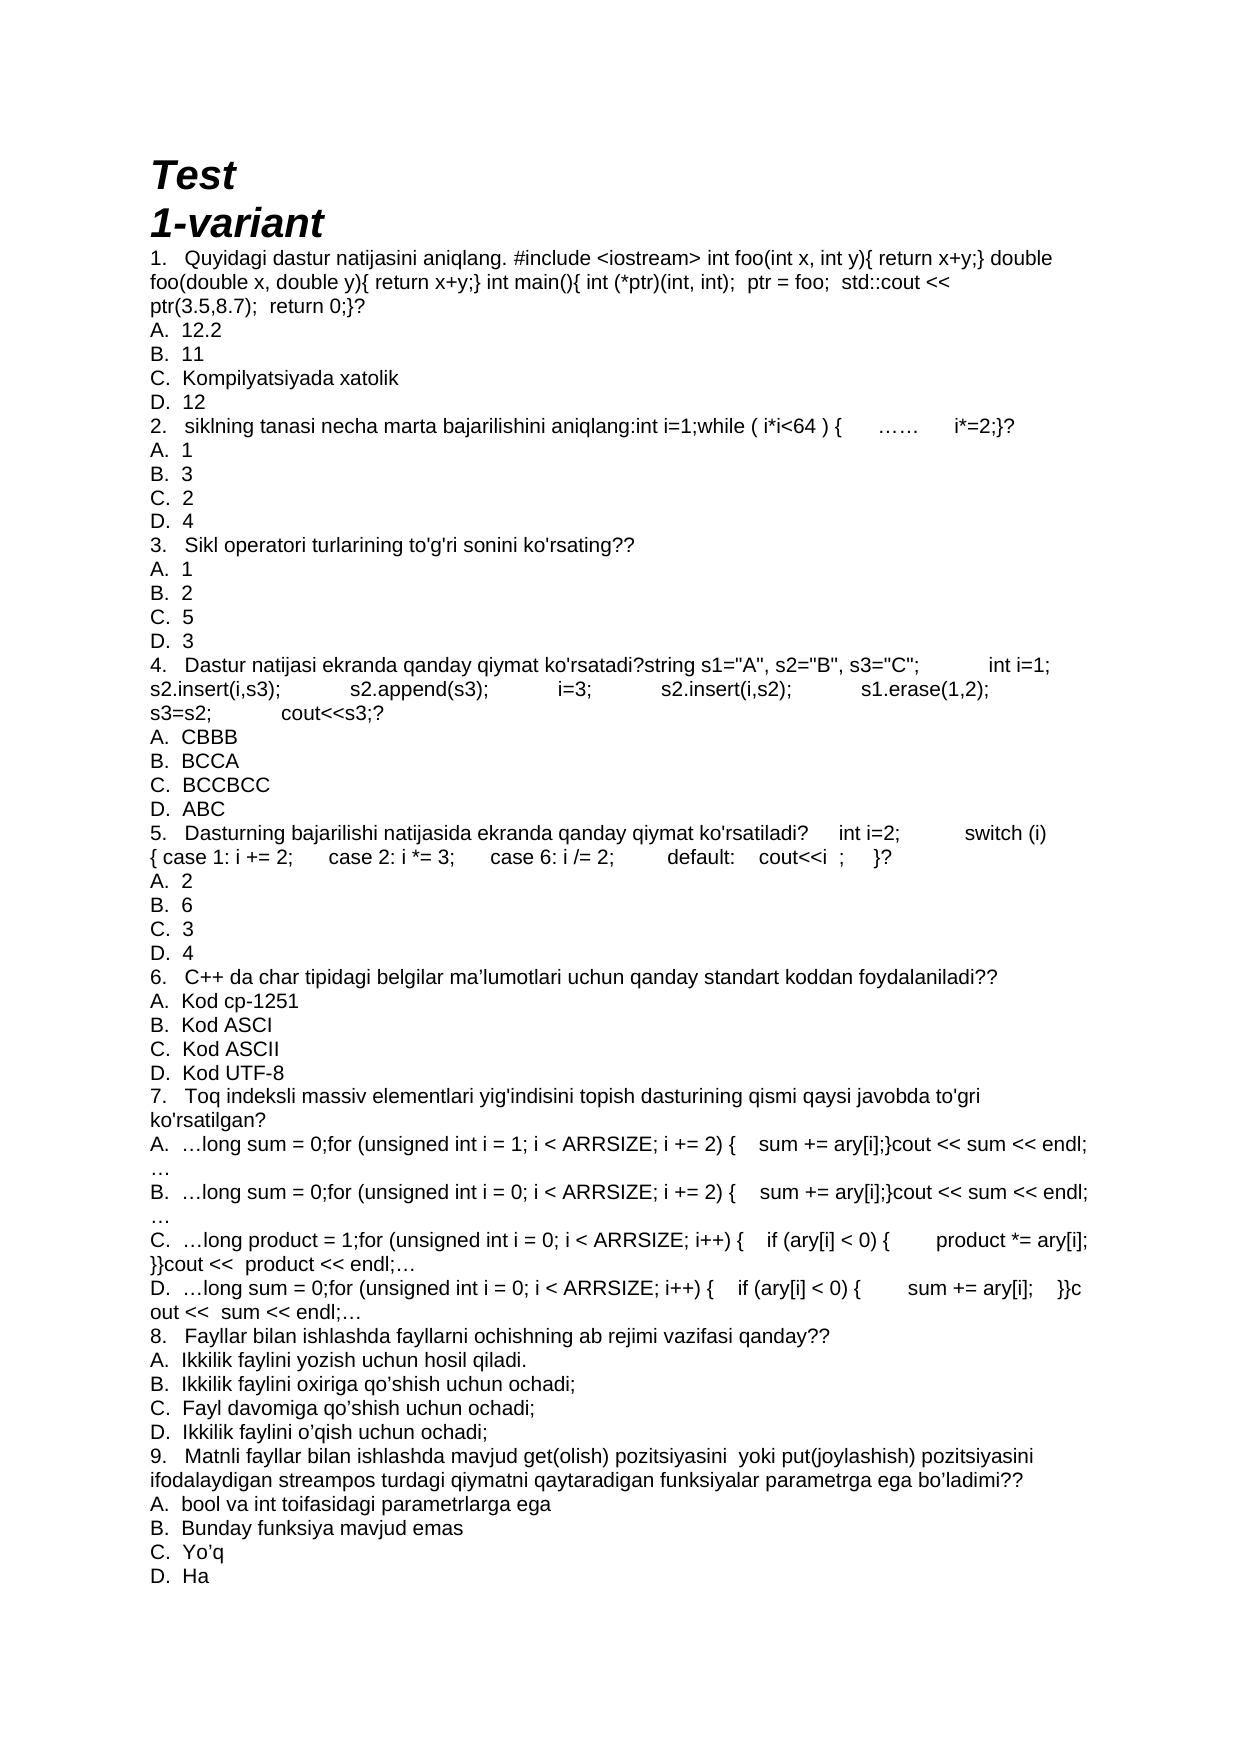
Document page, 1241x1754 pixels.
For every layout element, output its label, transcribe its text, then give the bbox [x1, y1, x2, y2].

text B. 11 [150, 342, 1090, 366]
text D. 4 [150, 941, 1090, 964]
text A. 1 [150, 557, 1090, 581]
text 3. Sikl operatori turlarining to'g'ri sonini ko'rsating?? [150, 533, 1090, 557]
text C. Kompilyatsiyada xatolik [150, 366, 1090, 389]
text A. 2 [150, 869, 1090, 893]
text 7. Toq indeksli massiv elementlari yig'indisini topish dasturining qismi qaysi javobda to'gri ko'rsatilgan? [150, 1084, 1090, 1132]
text A. CBBB [150, 725, 1090, 749]
text B. 6 [150, 893, 1090, 917]
text C. 2 [150, 485, 1090, 509]
text 4. Dastur natijasi ekranda qanday qiymat ko'rsatadi?string s1="A", s2="B", s3="C"; int i=1; s2.insert(i,s3); s2.append(s3); i=3; s2.insert(i,s2); s1.erase(1,2); s3=s2; cout<<s3;? [150, 653, 1090, 725]
text C. …long product = 1;for (unsigned int i = 0; i < ARRSIZE; i++) { if (ary[i] < 0) { product *= ary[i]; }}cout << product << endl;… [150, 1228, 1090, 1276]
text 9. Matnli fayllar bilan ishlashda mavjud get(olish) pozitsiyasini yoki put(joylashish) pozitsiyasini ifodalaydigan streampos turdagi qiymatni qaytaradigan funksiyalar parametrga ega bo’ladimi?? [150, 1444, 1090, 1492]
text D. Kod UTF-8 [150, 1060, 1090, 1084]
text A. 1 [150, 437, 1090, 461]
text A. Kod cp-1251 [150, 988, 1090, 1012]
text A. bool va int toifasidagi parametrlarga ega [150, 1492, 1090, 1516]
text B. …long sum = 0;for (unsigned int i = 0; i < ARRSIZE; i += 2) { sum += ary[i];}cout << sum << endl;… [150, 1180, 1090, 1228]
text 2. siklning tanasi necha marta bajarilishini aniqlang:int i=1;while ( i*i<64 ) { …… i*=2;}? [150, 413, 1090, 437]
text 1-variant [150, 198, 1090, 246]
text D. ABC [150, 797, 1090, 821]
text B. Ikkilik faylini oxiriga qo’shish uchun ochadi; [150, 1372, 1090, 1396]
text Test [150, 150, 1090, 198]
text C. Kod ASCII [150, 1036, 1090, 1060]
text B. BCCA [150, 749, 1090, 773]
text B. 2 [150, 581, 1090, 605]
text D. Ikkilik faylini o’qish uchun ochadi; [150, 1420, 1090, 1444]
text 1. Quyidagi dastur natijasini aniqlang. #include <iostream> int foo(int x, int y){ return x+y;} double foo(double x, double y){ return x+y;} int main(){ int (*ptr)(int, int); ptr = foo; std::cout << ptr(3.5,8.7); return 0;}? [150, 246, 1090, 318]
text D. Ha [150, 1563, 1090, 1587]
text B. Bunday funksiya mavjud emas [150, 1516, 1090, 1539]
text C. Fayl davomiga qo’shish uchun ochadi; [150, 1396, 1090, 1420]
text C. 3 [150, 917, 1090, 941]
text 6. C++ da char tipidagi belgilar ma’lumotlari uchun qanday standart koddan foydalaniladi?? [150, 964, 1090, 988]
text C. BCCBCC [150, 773, 1090, 797]
text D. 12 [150, 389, 1090, 413]
text B. Kod ASCI [150, 1012, 1090, 1036]
text C. 5 [150, 605, 1090, 629]
text 5. Dasturning bajarilishi natijasida ekranda qanday qiymat ko'rsatiladi? int i=2; switch (i) { case 1: i += 2; case 2: i *= 3; case 6: i /= 2; default: cout<<i ; }? [150, 821, 1090, 869]
text D. 3 [150, 629, 1090, 653]
text A. …long sum = 0;for (unsigned int i = 1; i < ARRSIZE; i += 2) { sum += ary[i];}cout << sum << endl;… [150, 1132, 1090, 1180]
text B. 3 [150, 461, 1090, 485]
text 8. Fayllar bilan ishlashda fayllarni ochishning ab rejimi vazifasi qanday?? [150, 1324, 1090, 1348]
text D. …long sum = 0;for (unsigned int i = 0; i < ARRSIZE; i++) { if (ary[i] < 0) { sum += ary[i]; }}cout << sum << endl;… [150, 1276, 1090, 1324]
text A. Ikkilik faylini yozish uchun hosil qiladi. [150, 1348, 1090, 1372]
text D. 4 [150, 509, 1090, 533]
text A. 12.2 [150, 318, 1090, 342]
text C. Yo’q [150, 1539, 1090, 1563]
